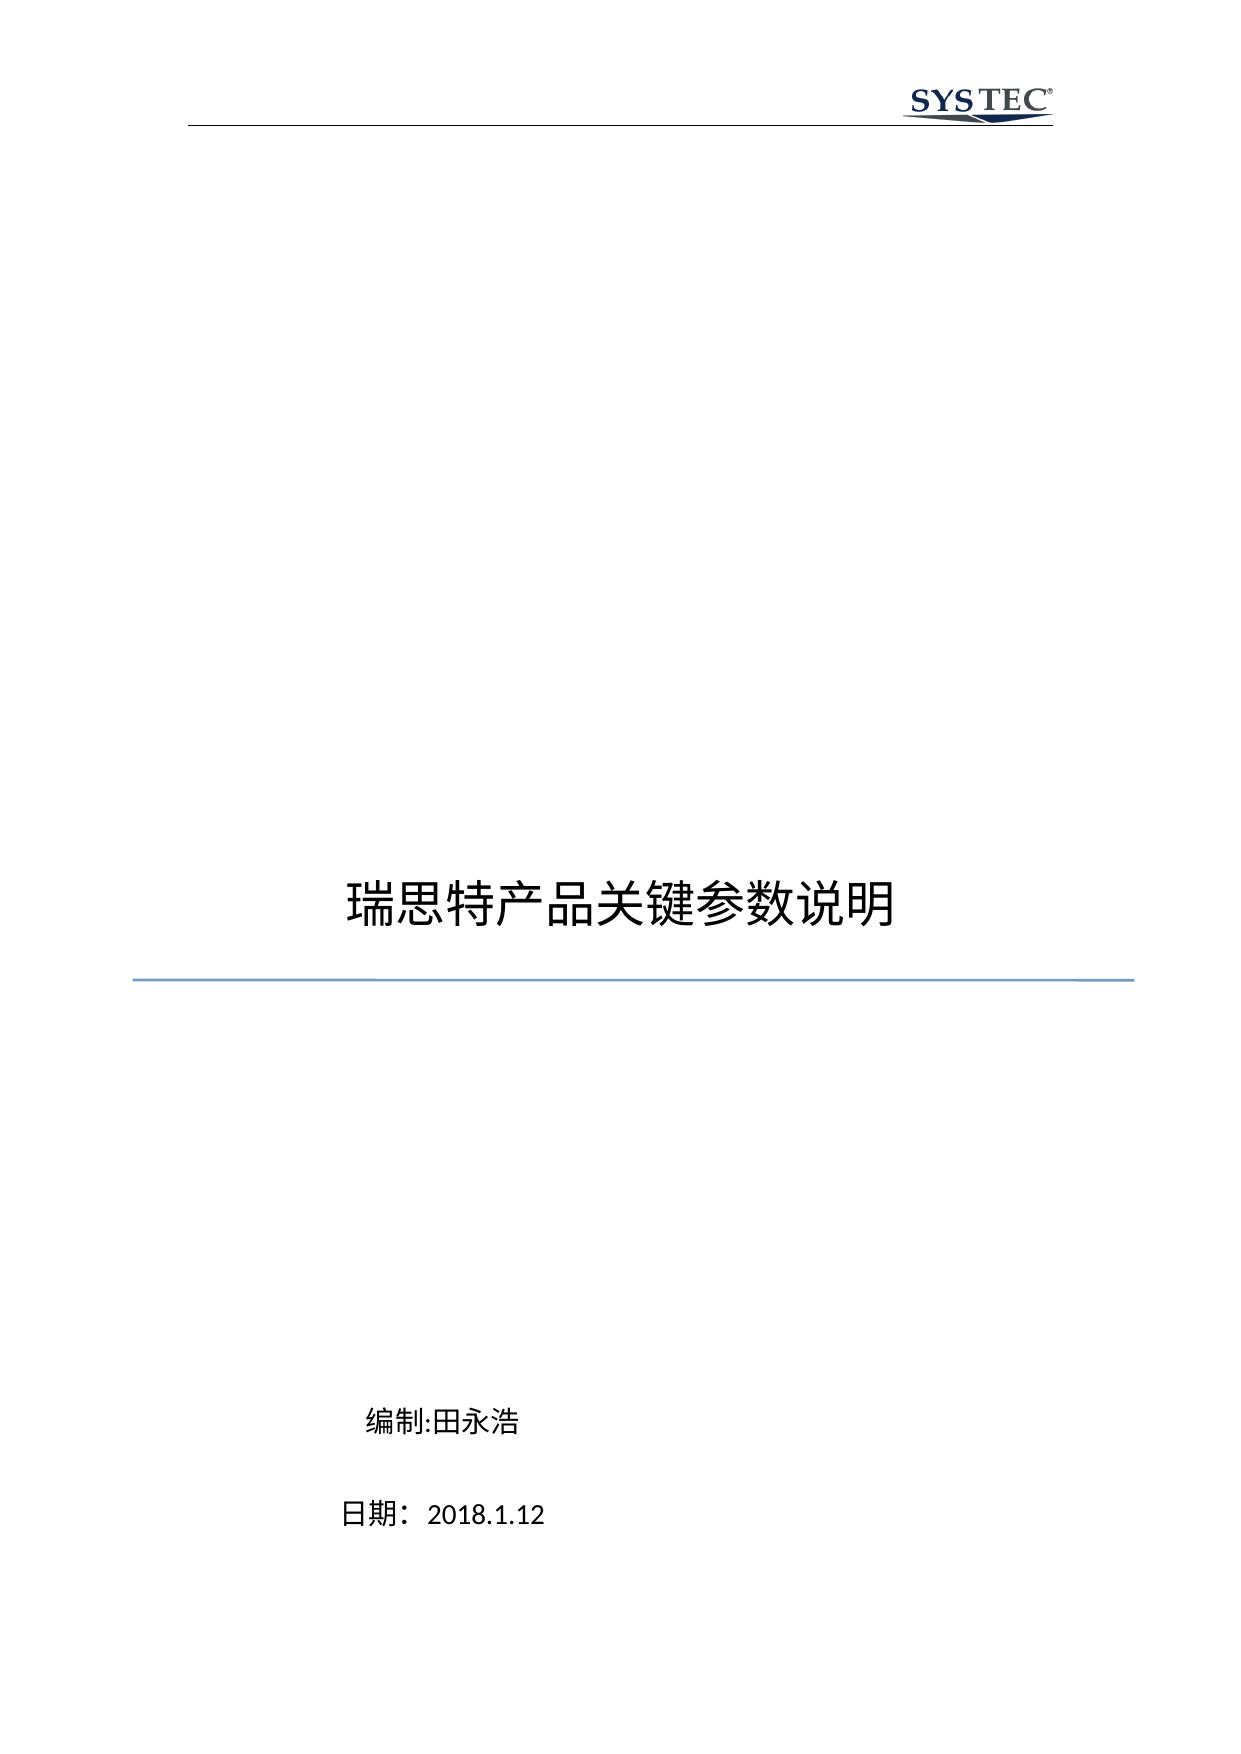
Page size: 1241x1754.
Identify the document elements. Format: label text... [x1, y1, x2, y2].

text 日期：2018.1.12 [187, 1479, 1053, 1544]
picture [902, 88, 1053, 123]
text 编制:田永浩 [187, 1387, 1053, 1452]
text 瑞思特产品关键参数说明 [187, 852, 1053, 949]
